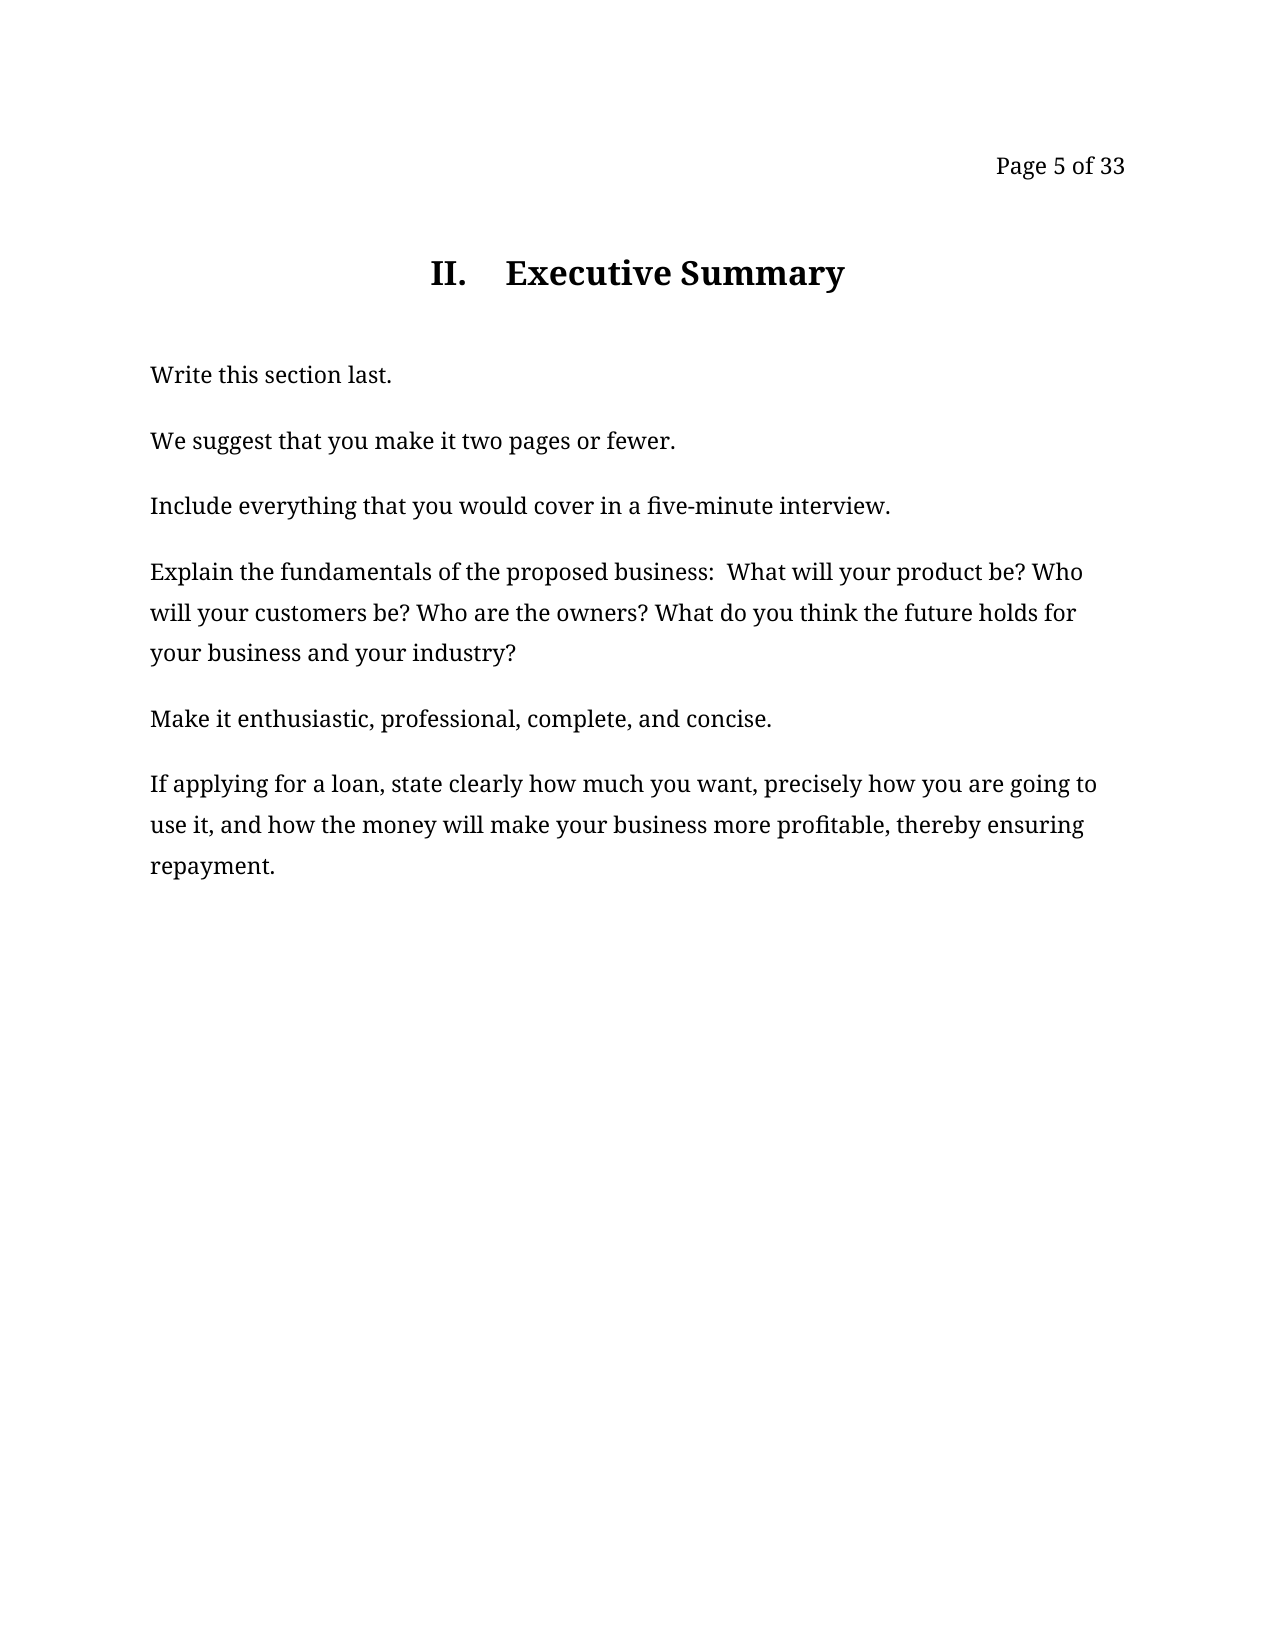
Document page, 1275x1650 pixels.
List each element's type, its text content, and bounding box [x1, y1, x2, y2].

text If applying for a loan, state clearly how much you want, precisely how you are going to use it, and how the money will make your business more profitable, thereby ensuring repayment. [150, 768, 1125, 881]
subtitle Executive Summary [150, 250, 1125, 295]
text Write this section last. [150, 359, 1125, 390]
text We suggest that you make it two pages or fewer. [150, 424, 1125, 456]
text Make it enthusiastic, professional, complete, and concise. [150, 703, 1125, 734]
text Include everything that you would cover in a five-minute interview. [150, 490, 1125, 521]
text Explain the fundamentals of the proposed business: What will your product be? Who will your customers be? Who are the owners? What do you think the future holds for your business and your industry? [150, 556, 1125, 668]
